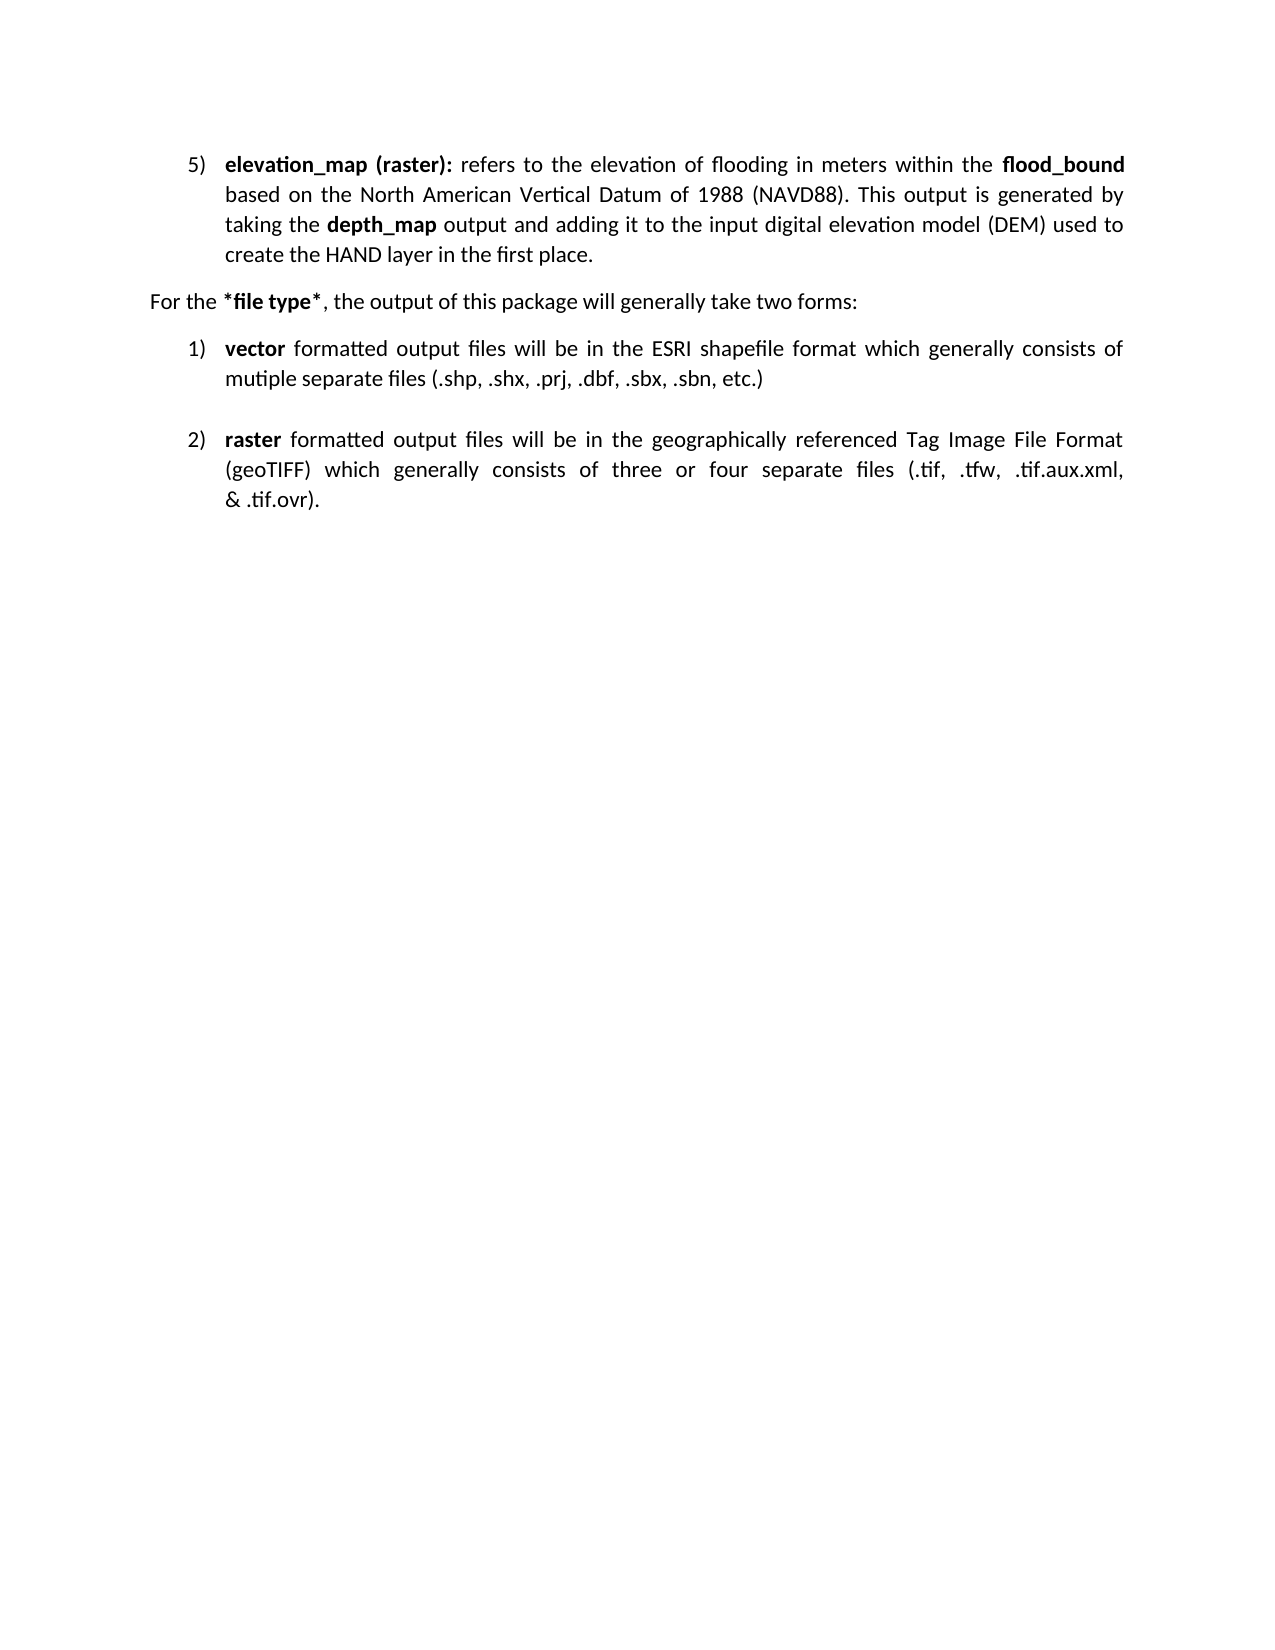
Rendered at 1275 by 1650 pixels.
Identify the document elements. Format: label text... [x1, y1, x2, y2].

list raster formatted output files will be in the geographically referenced Tag Image File Format (geoTIFF) which generally consists of three or four separate files (.tif, .tfw, .tif.aux.xml, & .tif.ovr). [187, 425, 1125, 513]
list vector formatted output files will be in the ESRI shapefile format which generally consists of mutiple separate files (.shp, .shx, .prj, .dbf, .sbx, .sbn, etc.) [187, 334, 1125, 393]
text For the *file type*, the output of this package will generally take two forms: [150, 287, 1125, 316]
list elevation_map (raster): refers to the elevation of flooding in meters within the flood_bound based on the North American Vertical Datum of 1988 (NAVD88). This output is generated by taking the depth_map output and adding it to the input digital elevation model (DEM) used to create the HAND layer in the first place. [187, 150, 1125, 269]
